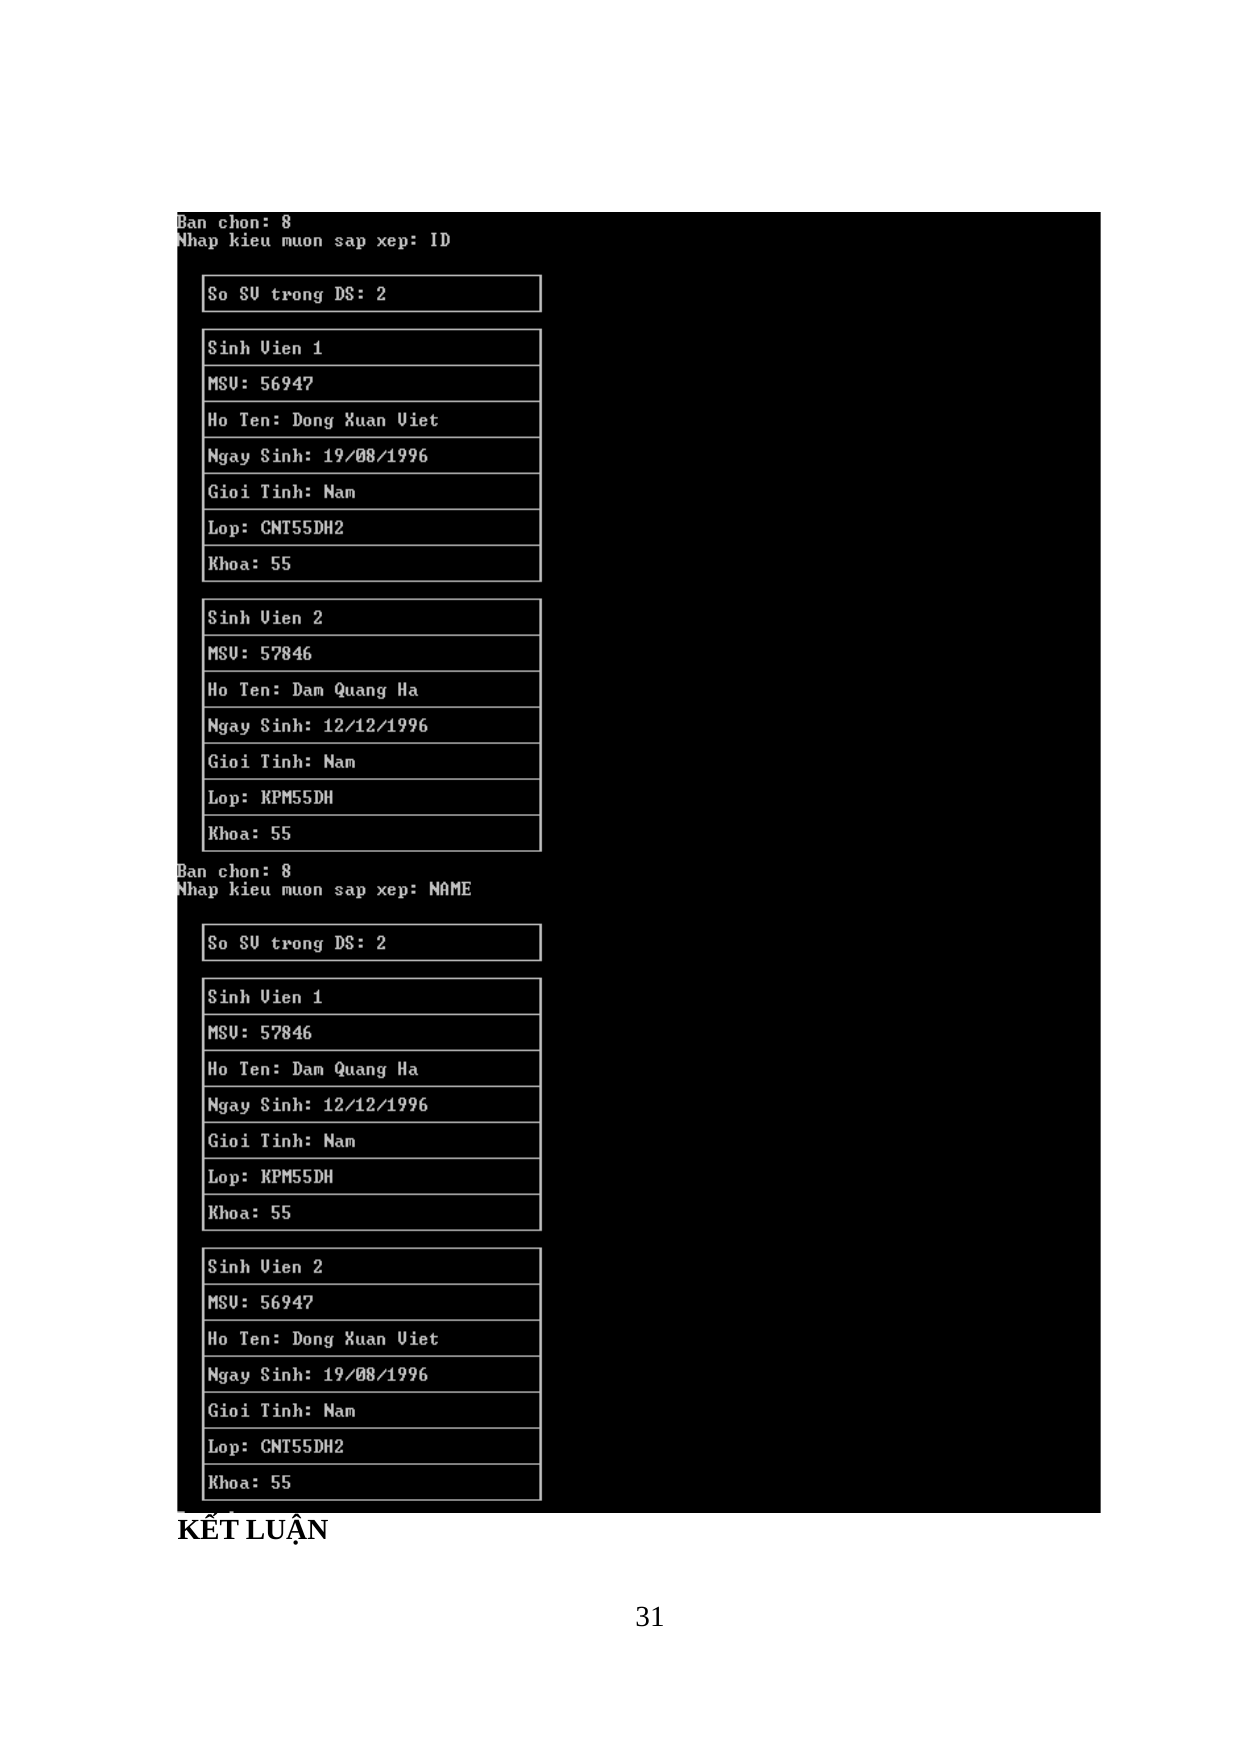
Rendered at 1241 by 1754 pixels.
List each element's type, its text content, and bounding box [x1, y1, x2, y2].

picture [177, 212, 1101, 1513]
